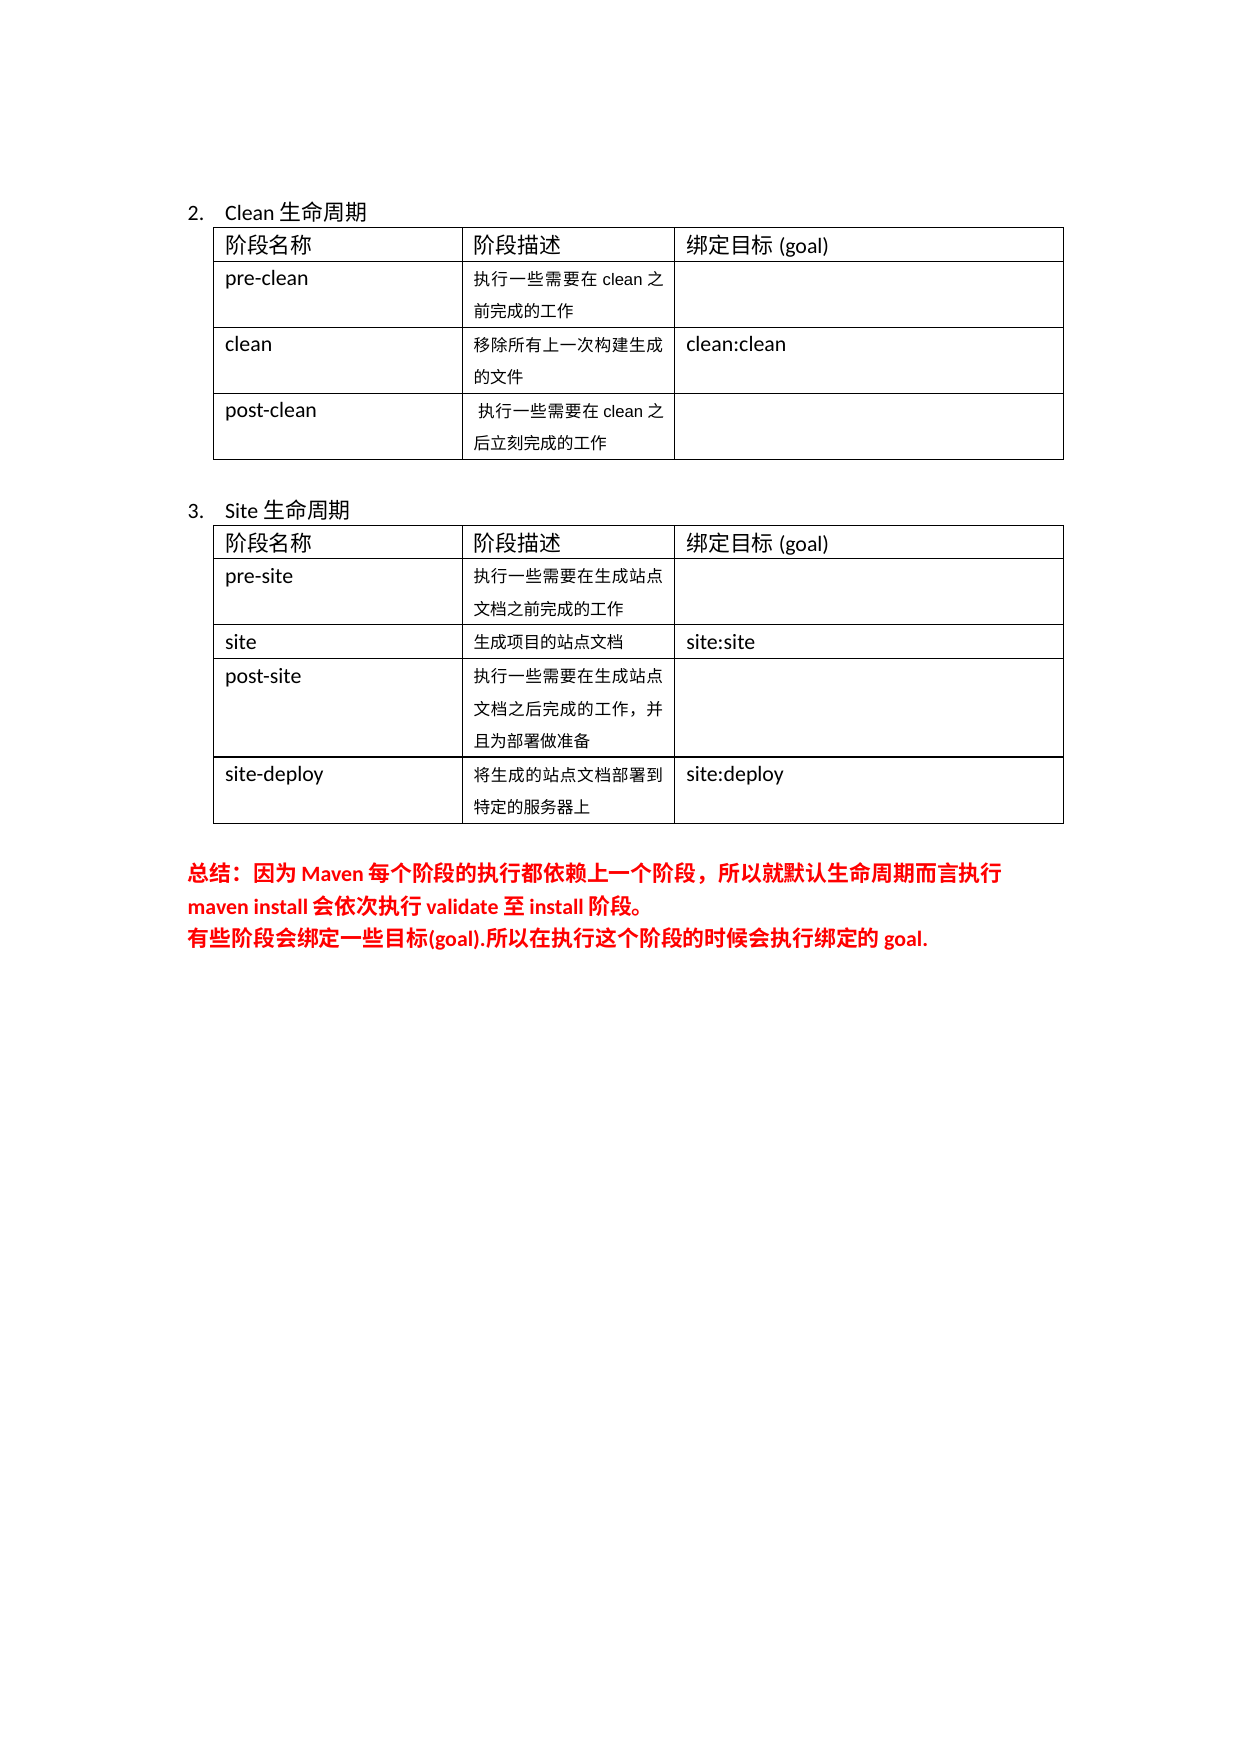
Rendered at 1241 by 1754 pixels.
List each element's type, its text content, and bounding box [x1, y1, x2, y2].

table_cell site [214, 625, 462, 658]
text 有些阶段会绑定一些目标(goal).所以在执行这个阶段的时候会执行绑定的goal. [187, 921, 1053, 953]
table_cell clean [214, 328, 462, 393]
table_cell site:deploy [675, 758, 1063, 822]
table_cell pre-site [214, 559, 462, 624]
table_cell [675, 262, 1063, 327]
table_header 阶段描述 [463, 526, 674, 558]
table_cell pre-clean [214, 262, 462, 327]
table_cell 生成项目的站点文档 [463, 625, 674, 658]
table_header 阶段名称 [214, 526, 462, 558]
table_cell clean:clean [675, 328, 1063, 393]
table_cell site:site [675, 625, 1063, 658]
table_header 绑定目标 (goal) [675, 526, 1063, 558]
table_cell 执行一些需要在生成站点文档之前完成的工作 [463, 559, 674, 624]
list Site 生命周期 [187, 492, 1053, 525]
table_header 阶段描述 [463, 228, 674, 261]
table_cell [675, 559, 1063, 624]
table_cell 移除所有上一次构建生成的文件 [463, 328, 674, 393]
table_cell [675, 659, 1063, 756]
table_cell site-deploy [214, 758, 462, 822]
table_cell post-site [214, 659, 462, 756]
text 总结：因为Maven每个阶段的执行都依赖上一个阶段，所以就默认生命周期而言执行maven install会依次执行validate至install阶段。 [187, 856, 1053, 921]
table_cell [675, 394, 1063, 459]
table_header 阶段名称 [214, 228, 462, 261]
table_cell post-clean [214, 394, 462, 459]
table_cell 执行一些需要在clean之后立刻完成的工作 [463, 394, 674, 459]
table_header 绑定目标 (goal) [675, 228, 1063, 261]
table_cell 执行一些需要在生成站点文档之后完成的工作，并且为部署做准备 [463, 659, 674, 756]
list Clean 生命周期 [187, 194, 1053, 227]
table_cell 执行一些需要在clean之前完成的工作 [463, 262, 674, 327]
table_cell 将生成的站点文档部署到特定的服务器上 [463, 758, 674, 822]
